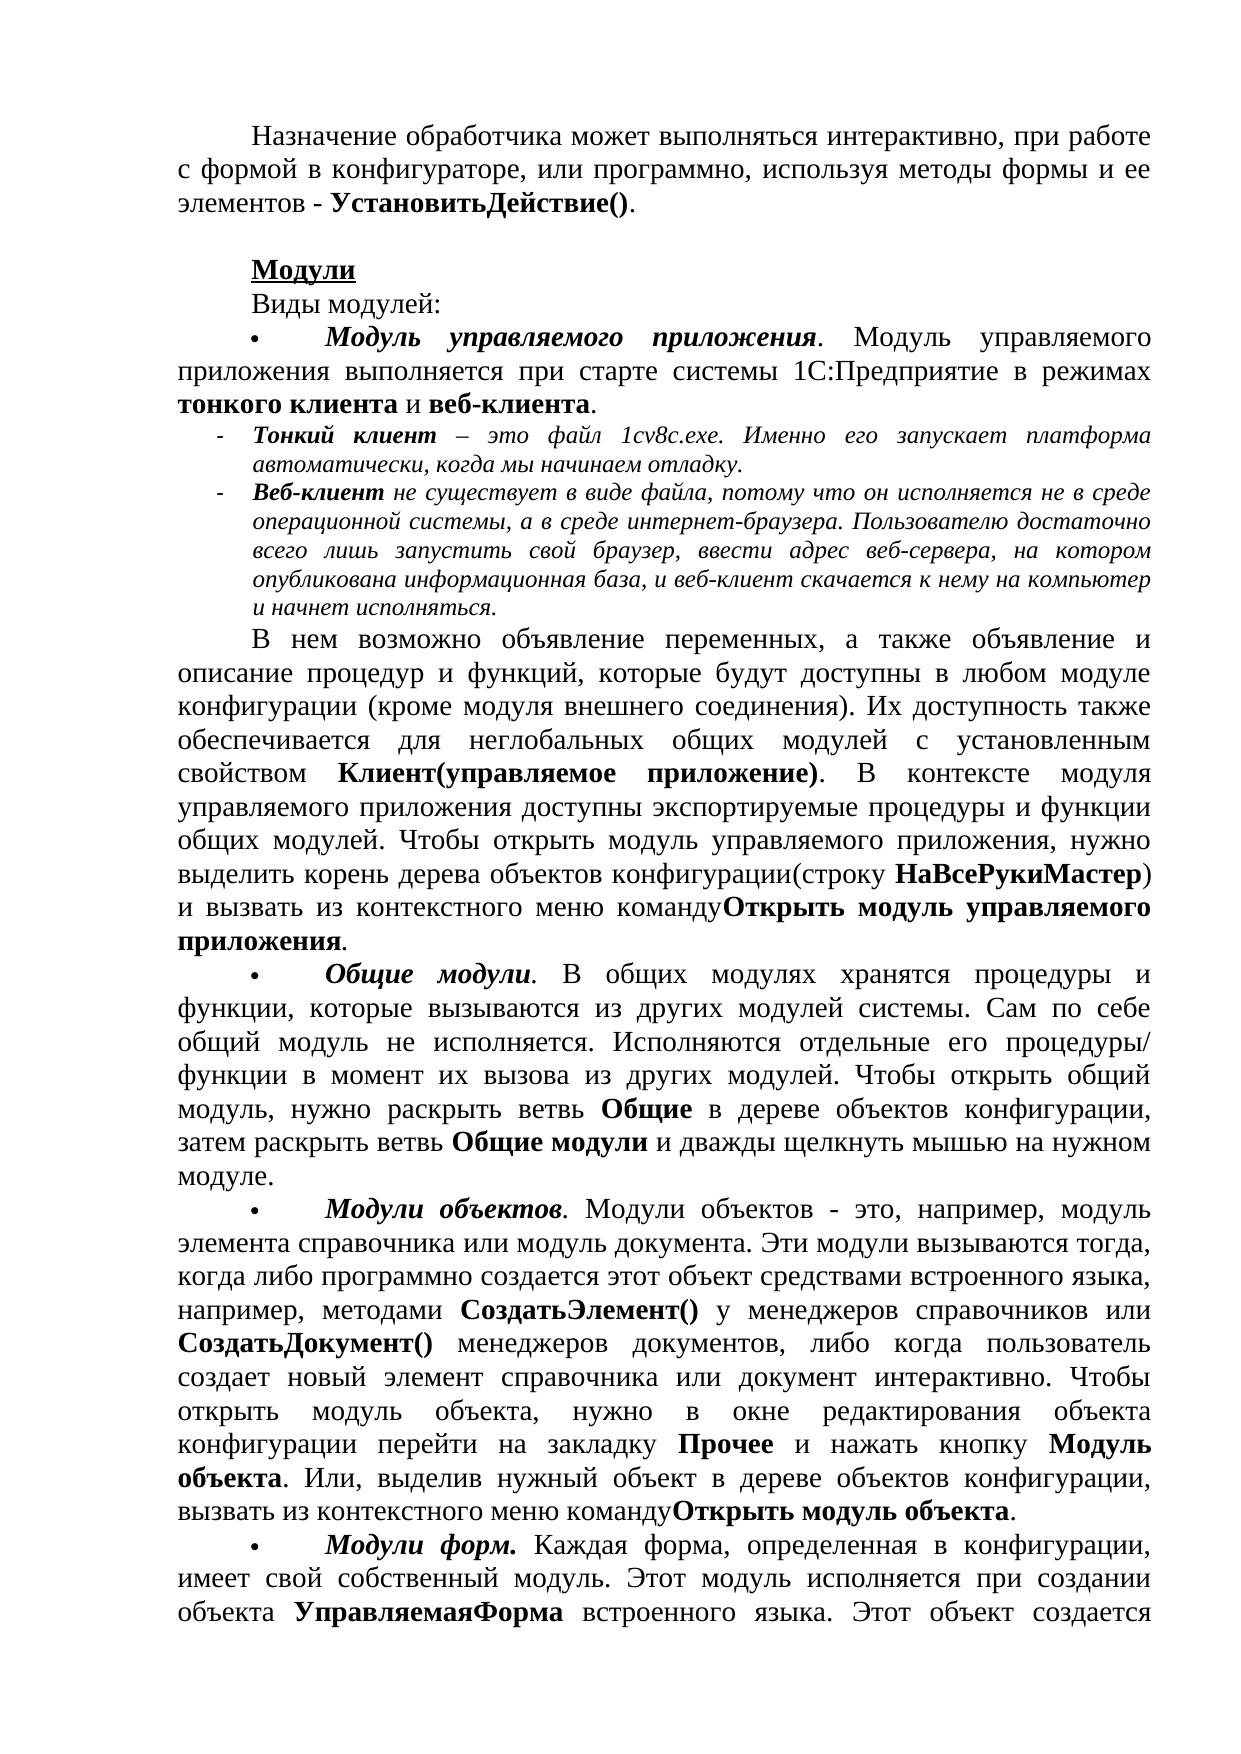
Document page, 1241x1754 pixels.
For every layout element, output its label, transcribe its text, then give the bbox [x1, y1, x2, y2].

list Тонкий клиент – это файл 1cv8c.exe. Именно его запускает платформа автоматически, когда мы начинаем отладку. [215, 420, 1152, 477]
text В нем возможно объявление переменных, а также объявление и описание процедур и функций, которые будут доступны в любом модуле конфигурации (кроме модуля внешнего соединения). Их доступность также обеспечивается для неглобальных общих модулей с установленным свойством Клиент(управляемое приложение). В контексте модуля управляемого приложения доступны экспортируемые процедуры и функции общих модулей. Чтобы открыть модуль управляемого приложения, нужно выделить корень дерева объектов конфигурации(строку НаВсеРукиМастер) и вызвать из контекстного меню командуОткрыть модуль управляемого приложения. [177, 621, 1152, 957]
text Модули [177, 252, 1152, 286]
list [177, 1527, 1152, 1627]
list Модуль управляемого приложения. Модуль управляемого приложения выполняется при старте системы 1С:Предприятие в режимах тонкого клиента и веб-клиента. [177, 319, 1152, 420]
list Общие модули. В общих модулях хранятся процедуры и функции, которые вызываются из других модулей системы. Сам по себе общий модуль не исполняется. Исполняются отдельные его процедуры/ функции в момент их вызова из других модулей. Чтобы открыть общий модуль, нужно раскрыть ветвь Общие в дереве объектов конфигурации, затем раскрыть ветвь Общие модули и дважды щелкнуть мышью на нужном модуле. [177, 957, 1152, 1191]
text Виды модулей: [177, 286, 1152, 319]
list Модули объектов. Модули объектов - это, например, модуль элемента справочника или модуль документа. Эти модули вызываются тогда, когда либо программно создается этот объект средствами встроенного языка, например, методами СоздатьЭлемент() у менеджеров справочников или СоздатьДокумент() менеджеров документов, либо когда пользователь создает новый элемент справочника или документ интерактивно. Чтобы открыть модуль объекта, нужно в окне редактирования объекта конфигурации перейти на закладку Прочее и нажать кнопку Модуль объекта. Или, выделив нужный объект в дереве объектов конфигурации, вызвать из контекстного меню командуОткрыть модуль объекта. [177, 1191, 1152, 1527]
list Веб-клиент не существует в виде файла, потому что он исполняется не в среде операционной системы, а в среде интернет-браузера. Пользователю достаточно всего лишь запустить свой браузер, ввести адрес веб-сервера, на котором опубликована информационная база, и веб-клиент скачается к нему на компьютер и начнет исполняться. [215, 477, 1152, 621]
text Назначение обработчика может выполняться интерактивно, при работе с формой в конфигураторе, или программно, используя методы формы и ее элементов - УстановитьДействие(). [177, 118, 1152, 219]
